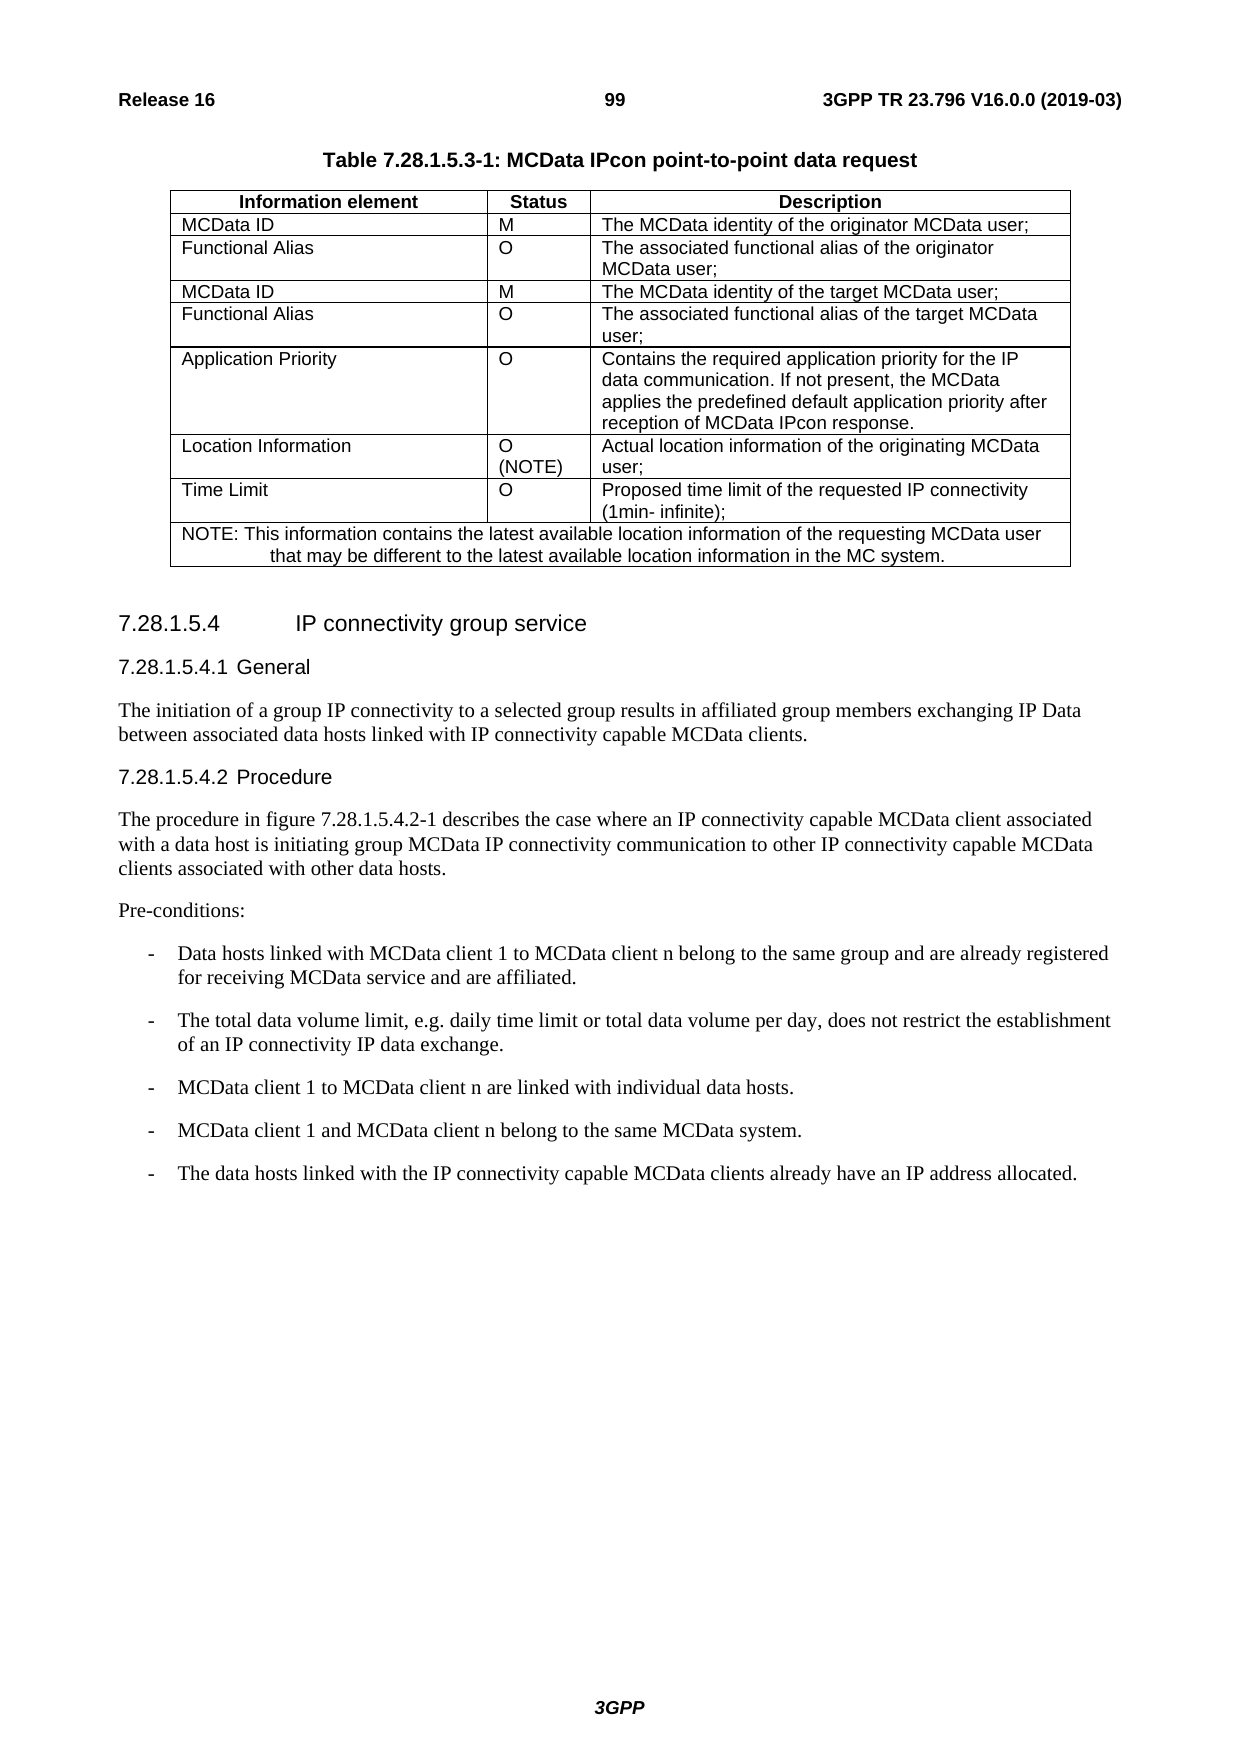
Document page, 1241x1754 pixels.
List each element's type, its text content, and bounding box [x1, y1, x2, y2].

subtitle 7.28.1.5.4 IP connectivity group service [118, 610, 1122, 636]
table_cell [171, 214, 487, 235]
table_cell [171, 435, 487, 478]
text Pre-conditions: [118, 898, 1122, 922]
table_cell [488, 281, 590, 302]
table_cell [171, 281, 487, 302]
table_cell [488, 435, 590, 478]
text Table 7.28.1.5.3-1: MCData IPcon point-to-point data request [118, 147, 1122, 171]
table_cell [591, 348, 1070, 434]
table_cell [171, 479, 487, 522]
subtitle 7.28.1.5.4.1 General [118, 655, 1122, 679]
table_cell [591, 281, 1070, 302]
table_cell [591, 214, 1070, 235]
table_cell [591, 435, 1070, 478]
text - The total data volume limit, e.g. daily time limit or total data volume per day, does not restrict the establishment of an IP connectivity IP data exchange. [148, 1008, 1122, 1056]
text The initiation of a group IP connectivity to a selected group results in affiliated group members exchanging IP Data between associated data hosts linked with IP connectivity capable MCData clients. [118, 698, 1122, 746]
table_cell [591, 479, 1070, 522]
text - MCData client 1 to MCData client n are linked with individual data hosts. [148, 1075, 1122, 1099]
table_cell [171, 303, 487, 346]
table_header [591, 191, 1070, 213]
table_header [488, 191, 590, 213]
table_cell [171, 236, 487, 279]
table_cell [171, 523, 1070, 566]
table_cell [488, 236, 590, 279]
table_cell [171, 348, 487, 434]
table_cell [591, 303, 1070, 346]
subtitle 7.28.1.5.4.2 Procedure [118, 765, 1122, 789]
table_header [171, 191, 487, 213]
text - MCData client 1 and MCData client n belong to the same MCData system. [148, 1118, 1122, 1142]
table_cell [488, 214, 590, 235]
text The procedure in figure 7.28.1.5.4.2-1 describes the case where an IP connectivity capable MCData client associated with a data host is initiating group MCData IP connectivity communication to other IP connectivity capable MCData clients associated with other data hosts. [118, 807, 1122, 879]
text - The data hosts linked with the IP connectivity capable MCData clients already have an IP address allocated. [148, 1161, 1122, 1184]
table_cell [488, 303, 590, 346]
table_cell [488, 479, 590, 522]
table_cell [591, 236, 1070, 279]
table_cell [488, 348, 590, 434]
text - Data hosts linked with MCData client 1 to MCData client n belong to the same group and are already registered for receiving MCData service and are affiliated. [148, 941, 1122, 989]
